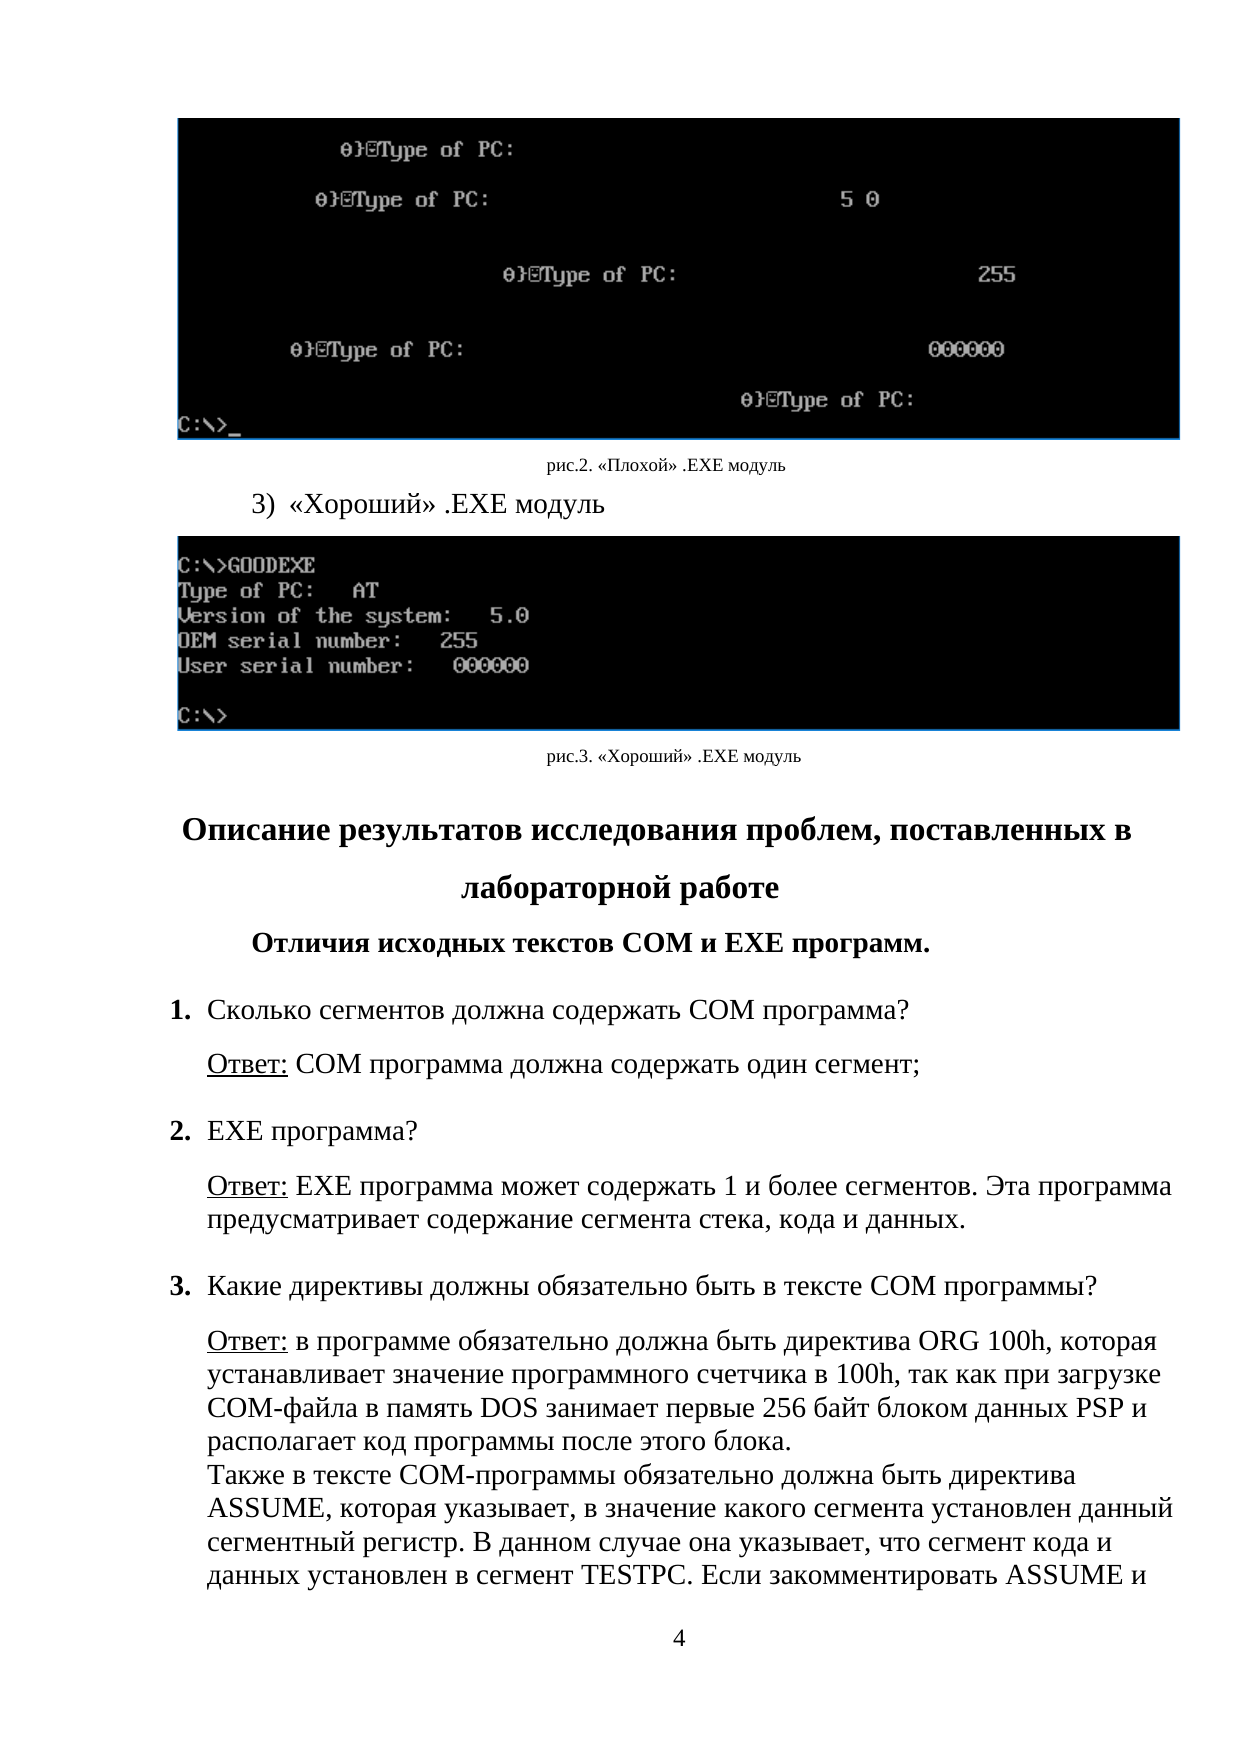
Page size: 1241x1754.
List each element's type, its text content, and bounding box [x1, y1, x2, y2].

text Ответ: СОМ программа должна содержать один сегмент; [207, 1046, 1181, 1080]
text Отличия исходных текстов COM и EXE программ. [177, 925, 1181, 958]
list рис.3. «Хороший» .EXE модуль [510, 745, 1181, 767]
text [207, 1457, 1181, 1591]
list Какие директивы должны обязательно быть в тексте COM программы? [169, 1268, 1181, 1302]
text Описание результатов исследования проблем, поставленных в лабораторной работе [59, 810, 1181, 906]
text Ответ: в программе обязательно должна быть директива ORG 100h, которая устанавливает значение программного счетчика в 100h, так как при загрузке СОМ-файла в память DOS занимает первые 256 байт блоком данных PSP и располагает код программы после этого блока. [207, 1323, 1181, 1457]
list EXE программа? [169, 1113, 1181, 1147]
picture [177, 118, 1181, 440]
list «Хороший» .EXE модуль [251, 486, 1181, 520]
picture [177, 536, 1181, 731]
list рис.2. «Плохой» .EXE модуль [510, 454, 1181, 476]
text Ответ: ЕХЕ программа может содержать 1 и более сегментов. Эта программа предусматривает содержание сегмента стека, кода и данных. [207, 1168, 1181, 1235]
list Сколько сегментов должна содержать COM программа? [169, 992, 1181, 1025]
